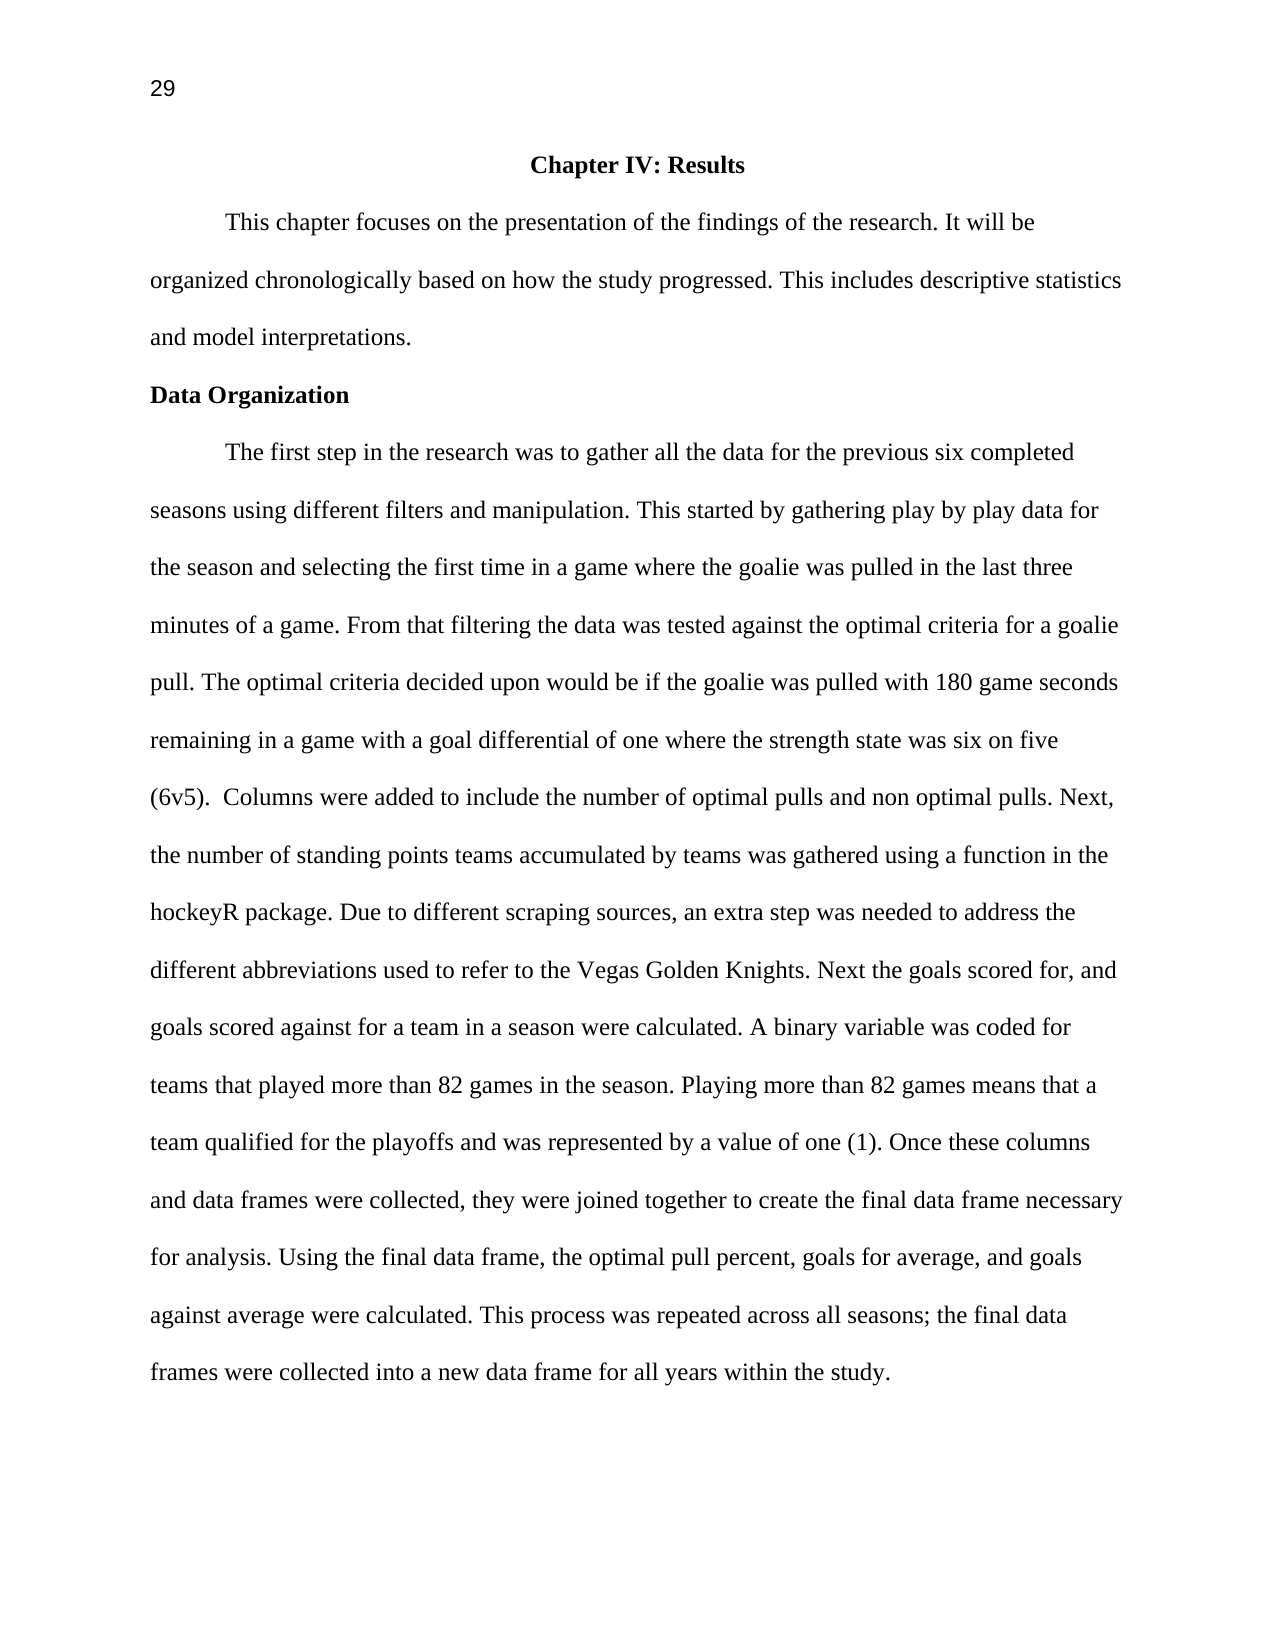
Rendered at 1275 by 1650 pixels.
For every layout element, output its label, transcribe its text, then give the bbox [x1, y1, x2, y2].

text Chapter IV: Results [150, 150, 1125, 179]
text The first step in the research was to gather all the data for the previous six completed seasons using different filters and manipulation. This started by gathering play by play data for the season and selecting the first time in a game where the goalie was pulled in the last three minutes of a game. From that filtering the data was tested against the optimal criteria for a goalie pull. The optimal criteria decided upon would be if the goalie was pulled with 180 game seconds remaining in a game with a goal differential of one where the strength state was six on five (6v5). Columns were added to include the number of optimal pulls and non optimal pulls. Next, the number of standing points teams accumulated by teams was gathered using a function in the hockeyR package. Due to different scraping sources, an extra step was needed to address the different abbreviations used to refer to the Vegas Golden Knights. Next the goals scored for, and goals scored against for a team in a season were calculated. A binary variable was coded for teams that played more than 82 games in the season. Playing more than 82 games means that a team qualified for the playoffs and was represented by a value of one (1). Once these columns and data frames were collected, they were joined together to create the final data frame necessary for analysis. Using the final data frame, the optimal pull percent, goals for average, and goals against average were calculated. This process was repeated across all seasons; the final data frames were collected into a new data frame for all years within the study. [150, 437, 1125, 1386]
text Data Organization [150, 380, 1125, 409]
text This chapter focuses on the presentation of the findings of the research. It will be organized chronologically based on how the study progressed. This includes descriptive statistics and model interpretations. [150, 207, 1125, 351]
